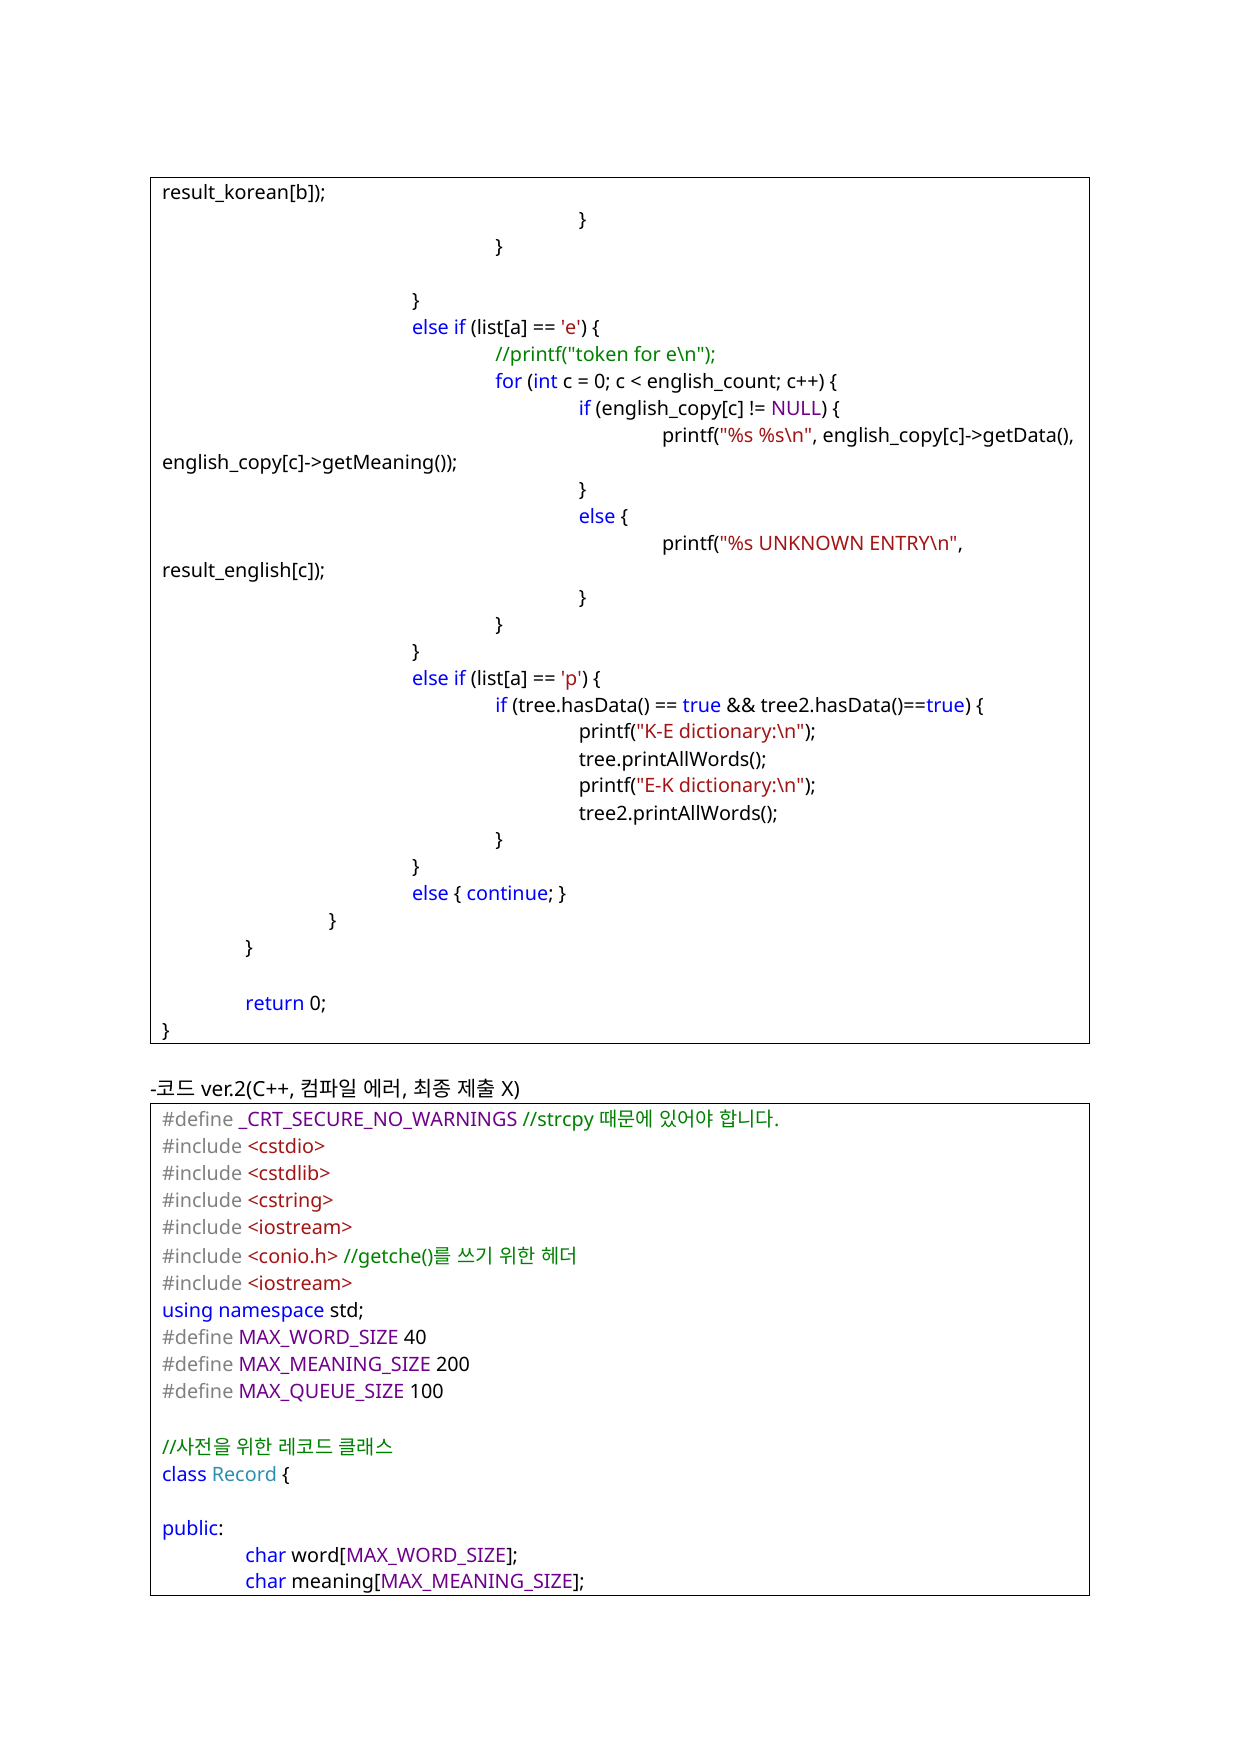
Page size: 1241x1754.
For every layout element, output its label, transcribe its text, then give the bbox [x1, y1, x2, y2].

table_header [151, 178, 1089, 1043]
text -코드 ver.2(C++, 컴파일 에러, 최종 제출 X) [150, 1072, 1090, 1103]
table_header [151, 1104, 1089, 1595]
